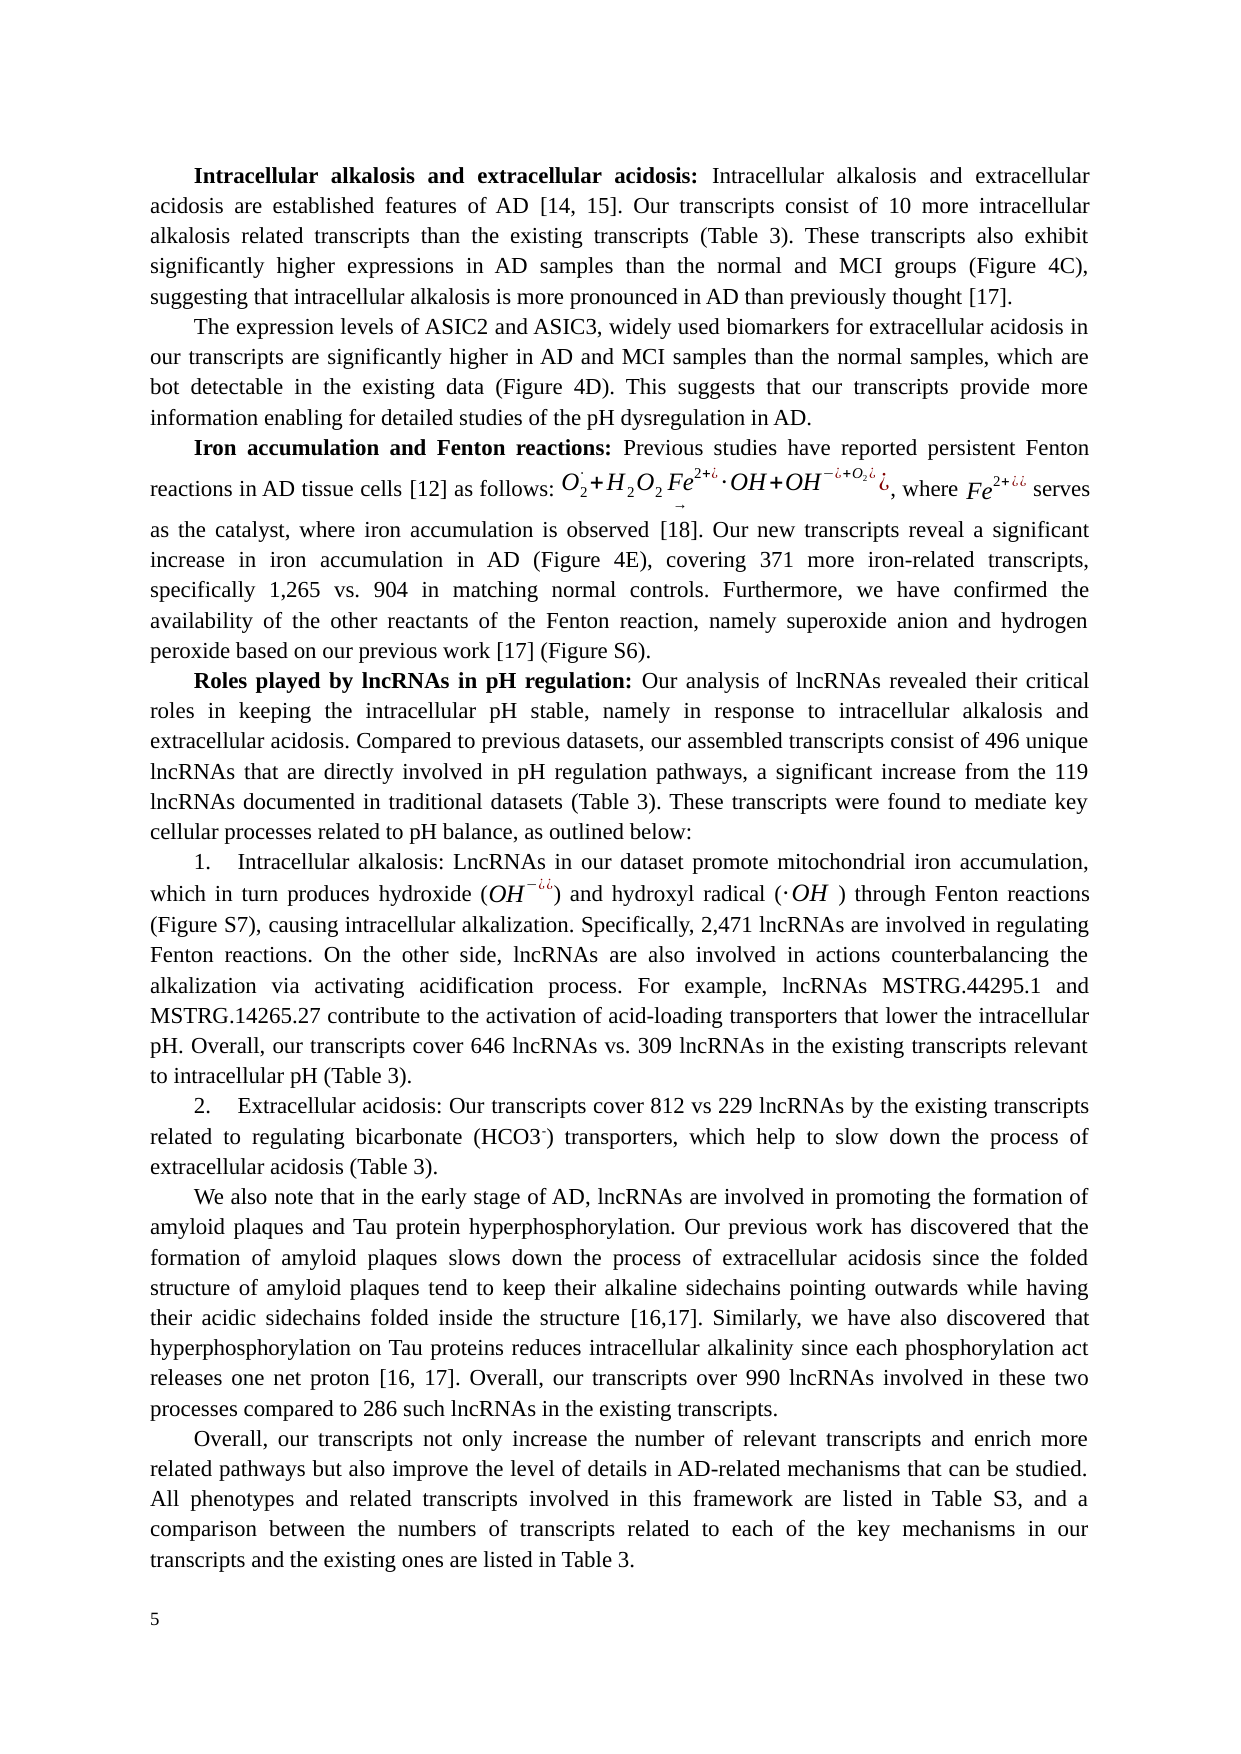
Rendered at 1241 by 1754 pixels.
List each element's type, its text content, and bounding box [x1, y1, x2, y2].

text Overall, our transcripts not only increase the number of relevant transcripts and enrich more related pathways but also improve the level of details in AD-related mechanisms that can be studied. All phenotypes and related transcripts involved in this framework are listed in Table S3, and a comparison between the numbers of transcripts related to each of the key mechanisms in our transcripts and the existing ones are listed in Table 3. [150, 1425, 1090, 1572]
list Intracellular alkalosis: LncRNAs in our dataset promote mitochondrial iron accumulation, which in turn produces hydroxide () and hydroxyl radical ( ) through Fenton reactions (Figure S7), causing intracellular alkalization. Specifically, 2,471 lncRNAs are involved in regulating Fenton reactions. On the other side, lncRNAs are also involved in actions counterbalancing the alkalization via activating acidification process. For example, lncRNAs MSTRG.44295.1 and MSTRG.14265.27 contribute to the activation of acid-loading transporters that lower the intracellular pH. Overall, our transcripts cover 646 lncRNAs vs. 309 lncRNAs in the existing transcripts relevant to intracellular pH (Table 3). [150, 848, 1090, 1089]
text The expression levels of ASIC2 and ASIC3, widely used biomarkers for extracellular acidosis in our transcripts are significantly higher in AD and MCI samples than the normal samples, which are bot detectable in the existing data (Figure 4D). This suggests that our transcripts provide more information enabling for detailed studies of the pH dysregulation in AD. [150, 313, 1090, 430]
list Extracellular acidosis: Our transcripts cover 812 vs 229 lncRNAs by the existing transcripts related to regulating bicarbonate (HCO3-) transporters, which help to slow down the process of extracellular acidosis (Table 3). [150, 1092, 1090, 1179]
text Roles played by lncRNAs in pH regulation: Our analysis of lncRNAs revealed their critical roles in keeping the intracellular pH stable, namely in response to intracellular alkalosis and extracellular acidosis. Compared to previous datasets, our assembled transcripts consist of 496 unique lncRNAs that are directly involved in pH regulation pathways, a significant increase from the 119 lncRNAs documented in traditional datasets (Table 3). These transcripts were found to mediate key cellular processes related to pH balance, as outlined below: [150, 667, 1090, 844]
text Iron accumulation and Fenton reactions: Previous studies have reported persistent Fenton reactions in AD tissue cells [12] as follows: , where serves as the catalyst, where iron accumulation is observed [18]. Our new transcripts reveal a significant increase in iron accumulation in AD (Figure 4E), covering 371 more iron-related transcripts, specifically 1,265 vs. 904 in matching normal controls. Furthermore, we have confirmed the availability of the other reactants of the Fenton reaction, namely superoxide anion and hydrogen peroxide based on our previous work [17] (Figure S6). [150, 434, 1090, 663]
text We also note that in the early stage of AD, lncRNAs are involved in promoting the formation of amyloid plaques and Tau protein hyperphosphorylation. Our previous work has discovered that the formation of amyloid plaques slows down the process of extracellular acidosis since the folded structure of amyloid plaques tend to keep their alkaline sidechains pointing outwards while having their acidic sidechains folded inside the structure [16,17]. Similarly, we have also discovered that hyperphosphorylation on Tau proteins reduces intracellular alkalinity since each phosphorylation act releases one net proton [16, 17]. Overall, our transcripts over 990 lncRNAs involved in these two processes compared to 286 such lncRNAs in the existing transcripts. [150, 1183, 1090, 1421]
text Intracellular alkalosis and extracellular acidosis: Intracellular alkalosis and extracellular acidosis are established features of AD [14, 15]. Our transcripts consist of 10 more intracellular alkalosis related transcripts than the existing transcripts (Table 3). These transcripts also exhibit significantly higher expressions in AD samples than the normal and MCI groups (Figure 4C), suggesting that intracellular alkalosis is more pronounced in AD than previously thought [17]. [150, 162, 1090, 309]
